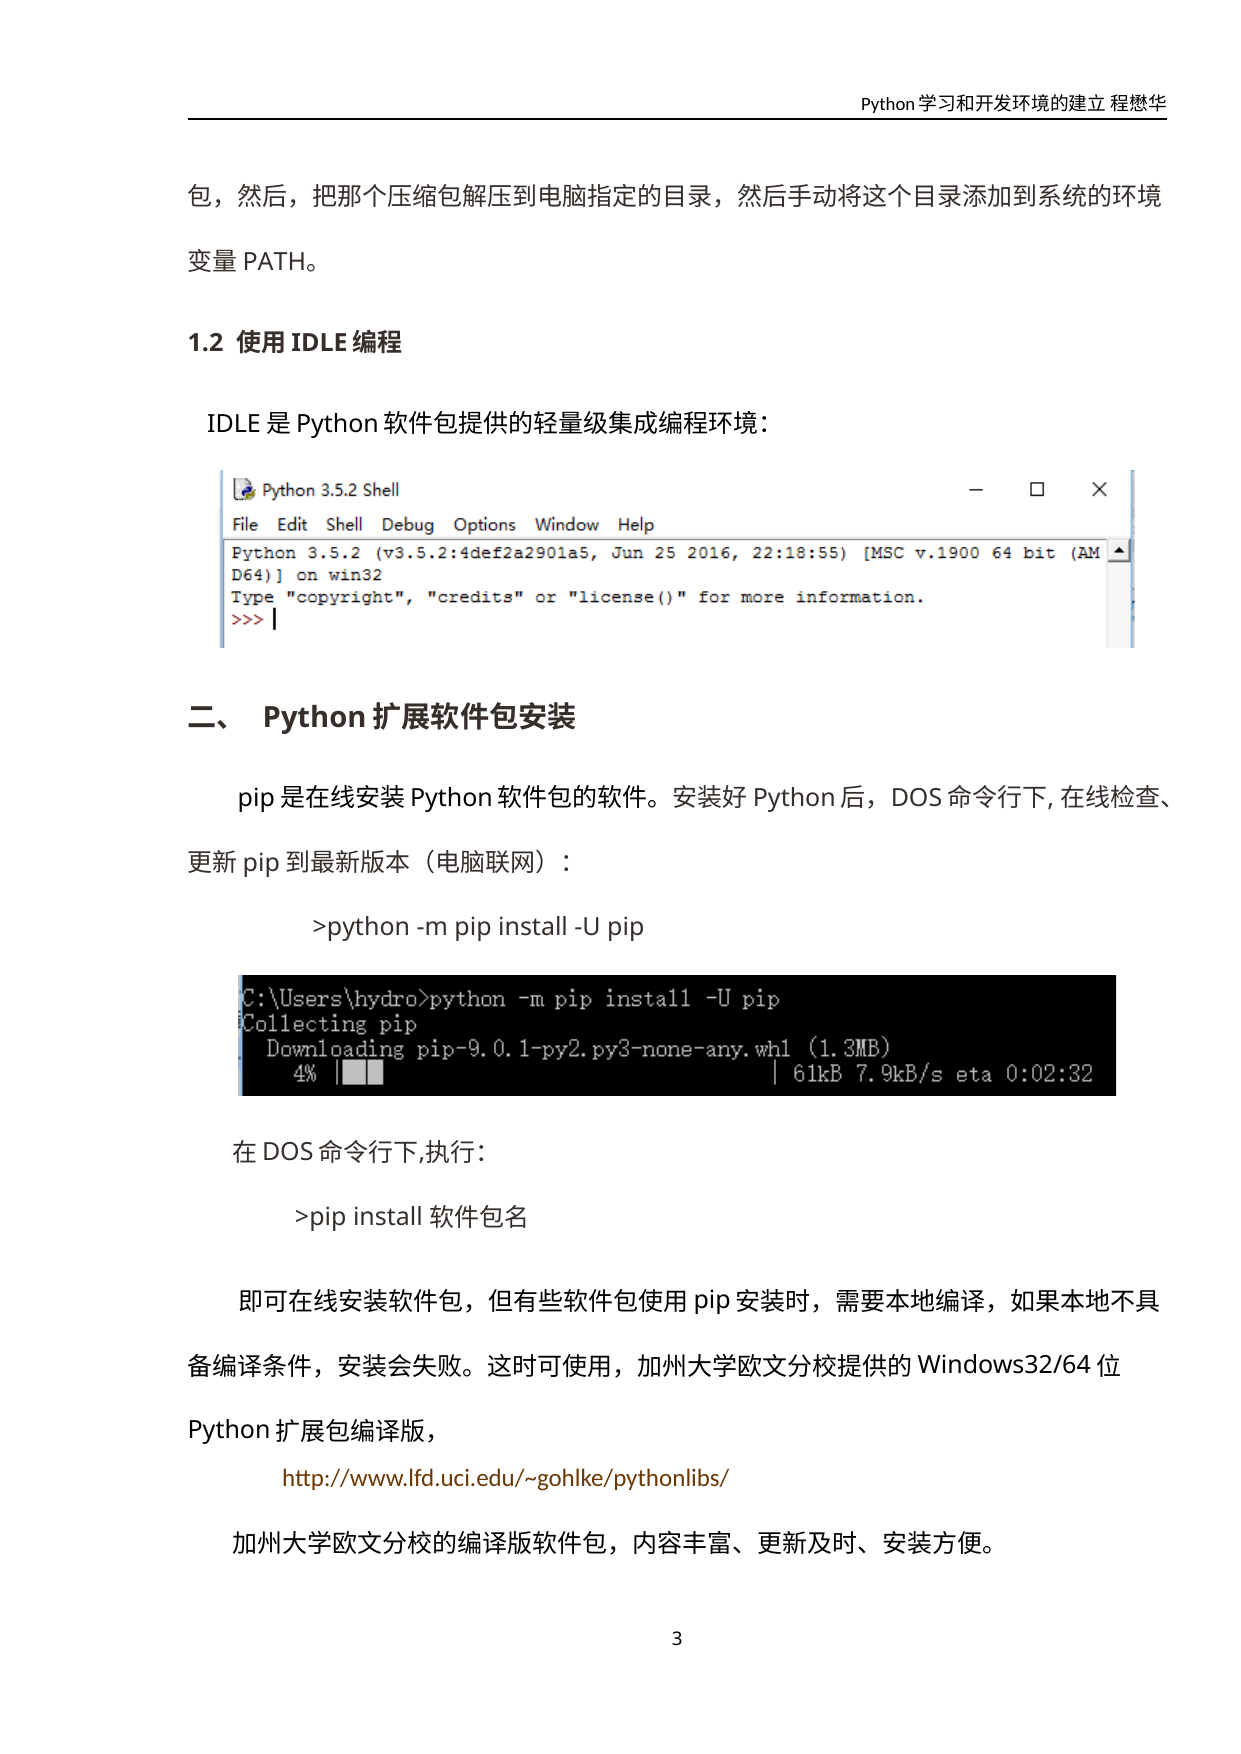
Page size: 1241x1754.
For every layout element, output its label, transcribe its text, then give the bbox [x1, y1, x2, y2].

picture [238, 975, 1117, 1096]
text pip是在线安装Python软件包的软件。安装好Python后，DOS命令行下, 在线检查、更新pip到最新版本（电脑联网）： [187, 763, 1167, 893]
text IDLE是Python软件包提供的轻量级集成编程环境： [187, 389, 1167, 454]
text 注意：python3.X安装过程中,会有进度条不动的现象。这时，先耐心等待，如果长时间不动，检查联网情况，再次尝试安装。如果还是失败，建议从Python官网zip压缩包，然后，把那个压缩包解压到电脑指定的目录，然后手动将这个目录添加到系统的环境变量PATH。 [187, 162, 1167, 292]
text >python -m pip install -U pip [187, 893, 1167, 958]
list Python扩展软件包安装 [187, 682, 1167, 747]
text 加州大学欧文分校的编译版软件包，内容丰富、更新及时、安装方便。 [187, 1509, 1167, 1574]
text 1.2 使用IDLE编程 [187, 308, 1167, 373]
text http://www.lfd.uci.edu/~gohlke/pythonlibs/ [187, 1462, 1167, 1494]
picture [219, 470, 1135, 648]
text >pip install 软件包名 [187, 1183, 1167, 1248]
text 在DOS命令行下,执行： [187, 1118, 1167, 1183]
text 即可在线安装软件包，但有些软件包使用pip安装时，需要本地编译，如果本地不具备编译条件，安装会失败。这时可使用，加州大学欧文分校提供的Windows32/64位Python扩展包编译版， [187, 1267, 1167, 1462]
